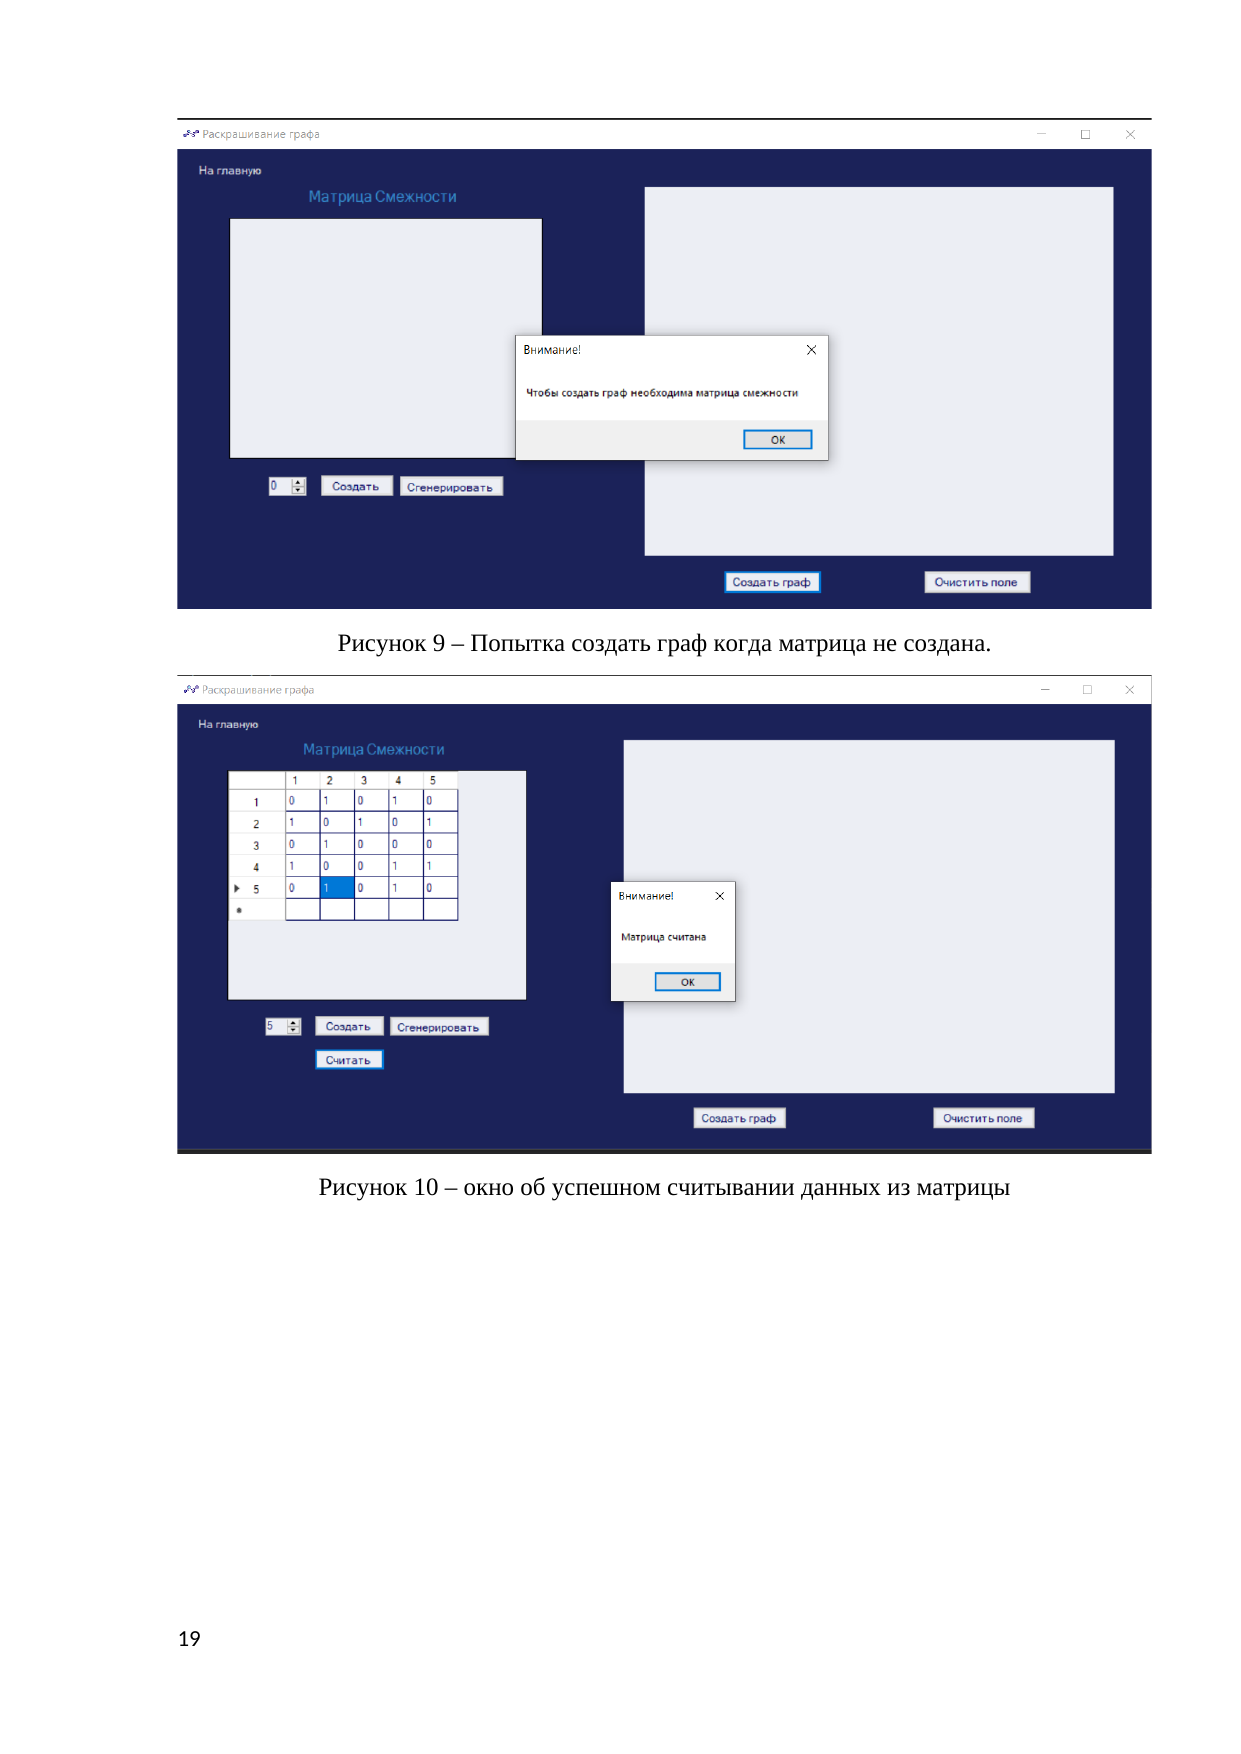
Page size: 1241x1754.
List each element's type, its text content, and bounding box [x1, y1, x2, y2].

text Рисунок 10 – окно об успешном считывании данных из матрицы [177, 1172, 1152, 1201]
picture [177, 118, 1152, 609]
text Рисунок 9 – Попытка создать граф когда матрица не создана. [177, 628, 1152, 656]
picture [177, 675, 1152, 1154]
